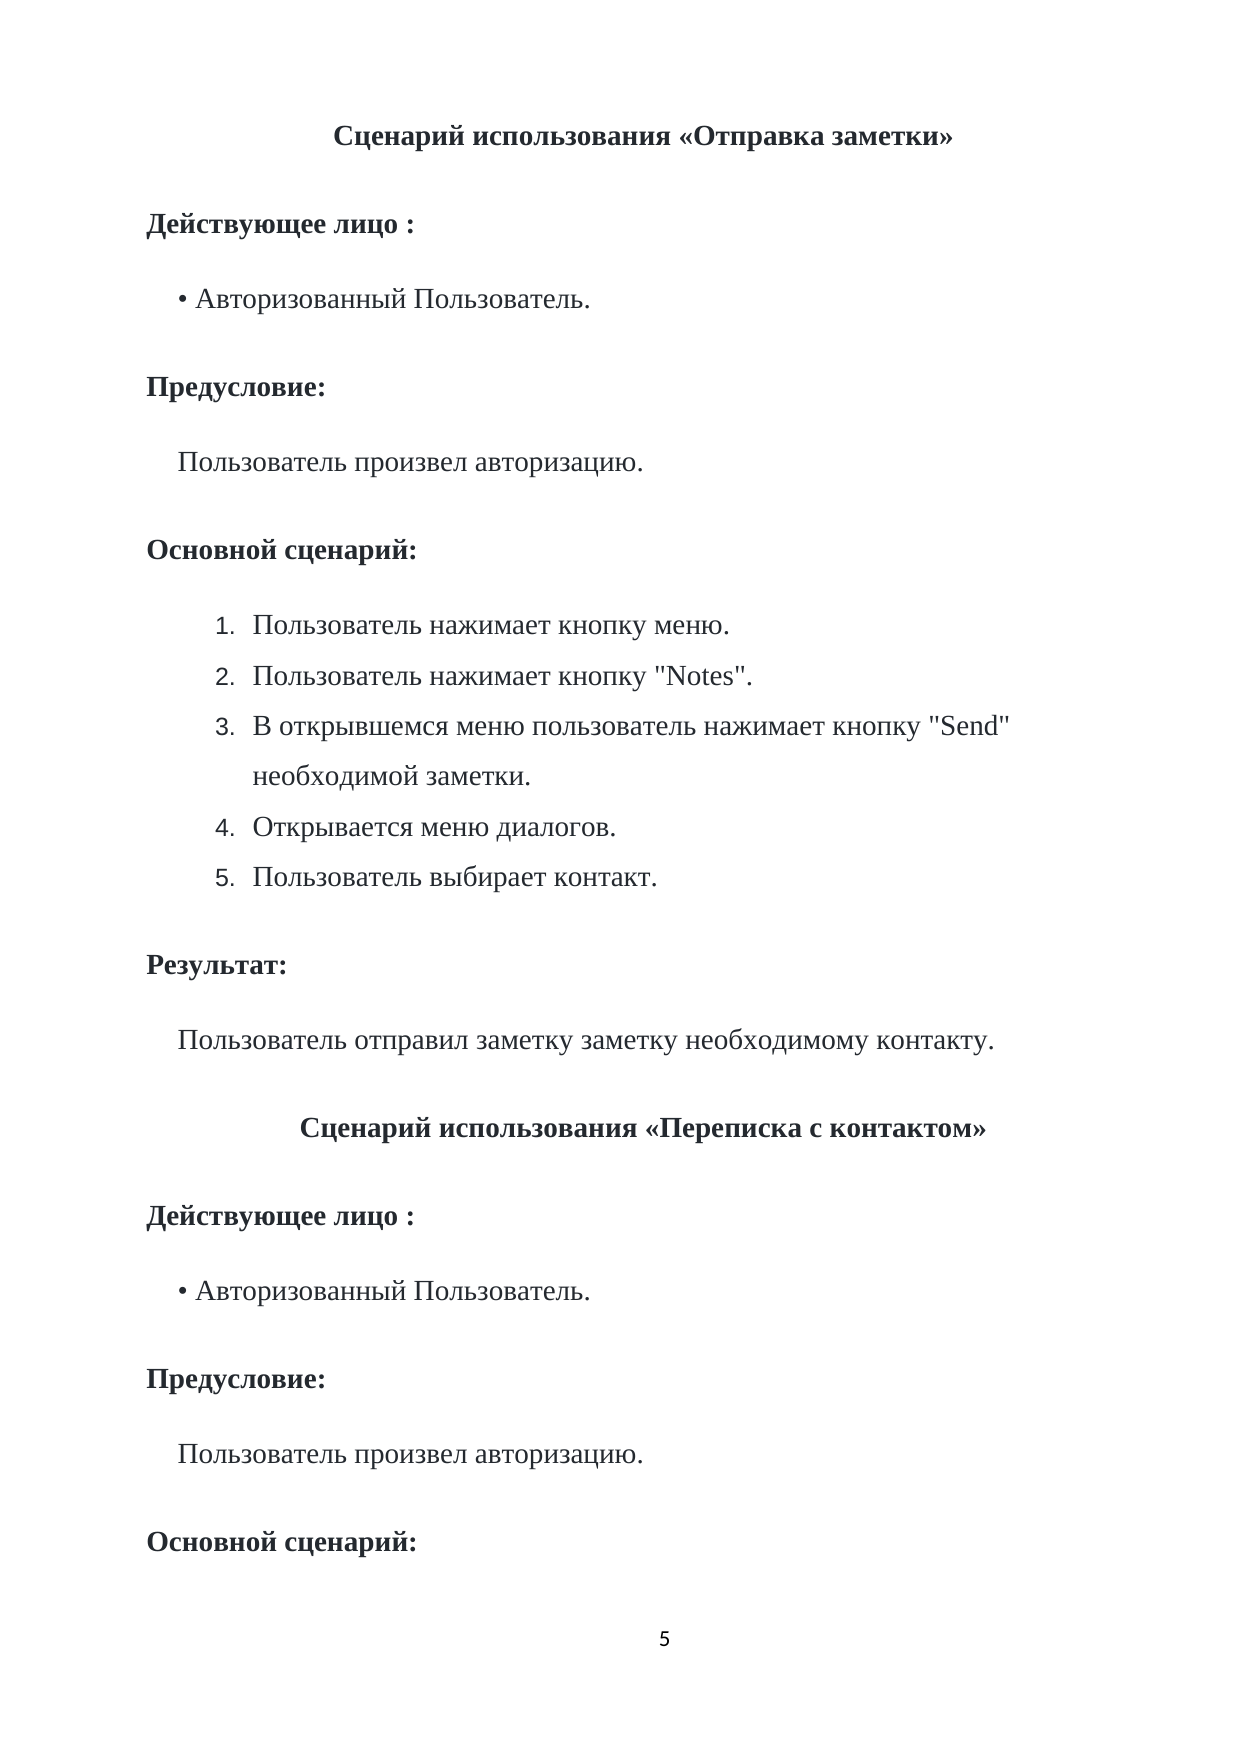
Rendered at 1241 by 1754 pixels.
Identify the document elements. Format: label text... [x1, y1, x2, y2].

list Пользователь выбирает контакт. [215, 859, 1152, 893]
list Пользователь нажимает кнопку "Notes". [215, 658, 1152, 691]
text Пользователь произвел авторизацию. [177, 1436, 1152, 1470]
text Пользователь отправил заметку заметку необходимому контакту. [177, 1022, 1152, 1056]
subtitle Действующее лицо : [146, 1198, 1141, 1231]
subtitle Основной сценарий: [146, 1524, 1141, 1558]
text Пользователь произвел авторизацию. [177, 444, 1152, 478]
subtitle Результат: [146, 947, 1141, 980]
text • Авторизованный Пользователь. [177, 281, 1152, 315]
list Пользователь нажимает кнопку меню. [215, 607, 1152, 641]
subtitle Предусловие: [146, 369, 1141, 403]
subtitle Сценарий использования «Отправка заметки» [146, 118, 1141, 152]
subtitle Сценарий использования «Переписка с контактом» [146, 1110, 1141, 1143]
list Открывается меню диалогов. [215, 809, 1152, 842]
subtitle Основной сценарий: [146, 532, 1141, 566]
subtitle Действующее лицо : [146, 206, 1141, 239]
list В открывшемся меню пользователь нажимает кнопку "Send" необходимой заметки. [215, 708, 1152, 792]
subtitle Предусловие: [146, 1361, 1141, 1394]
text • Авторизованный Пользователь. [177, 1273, 1152, 1307]
